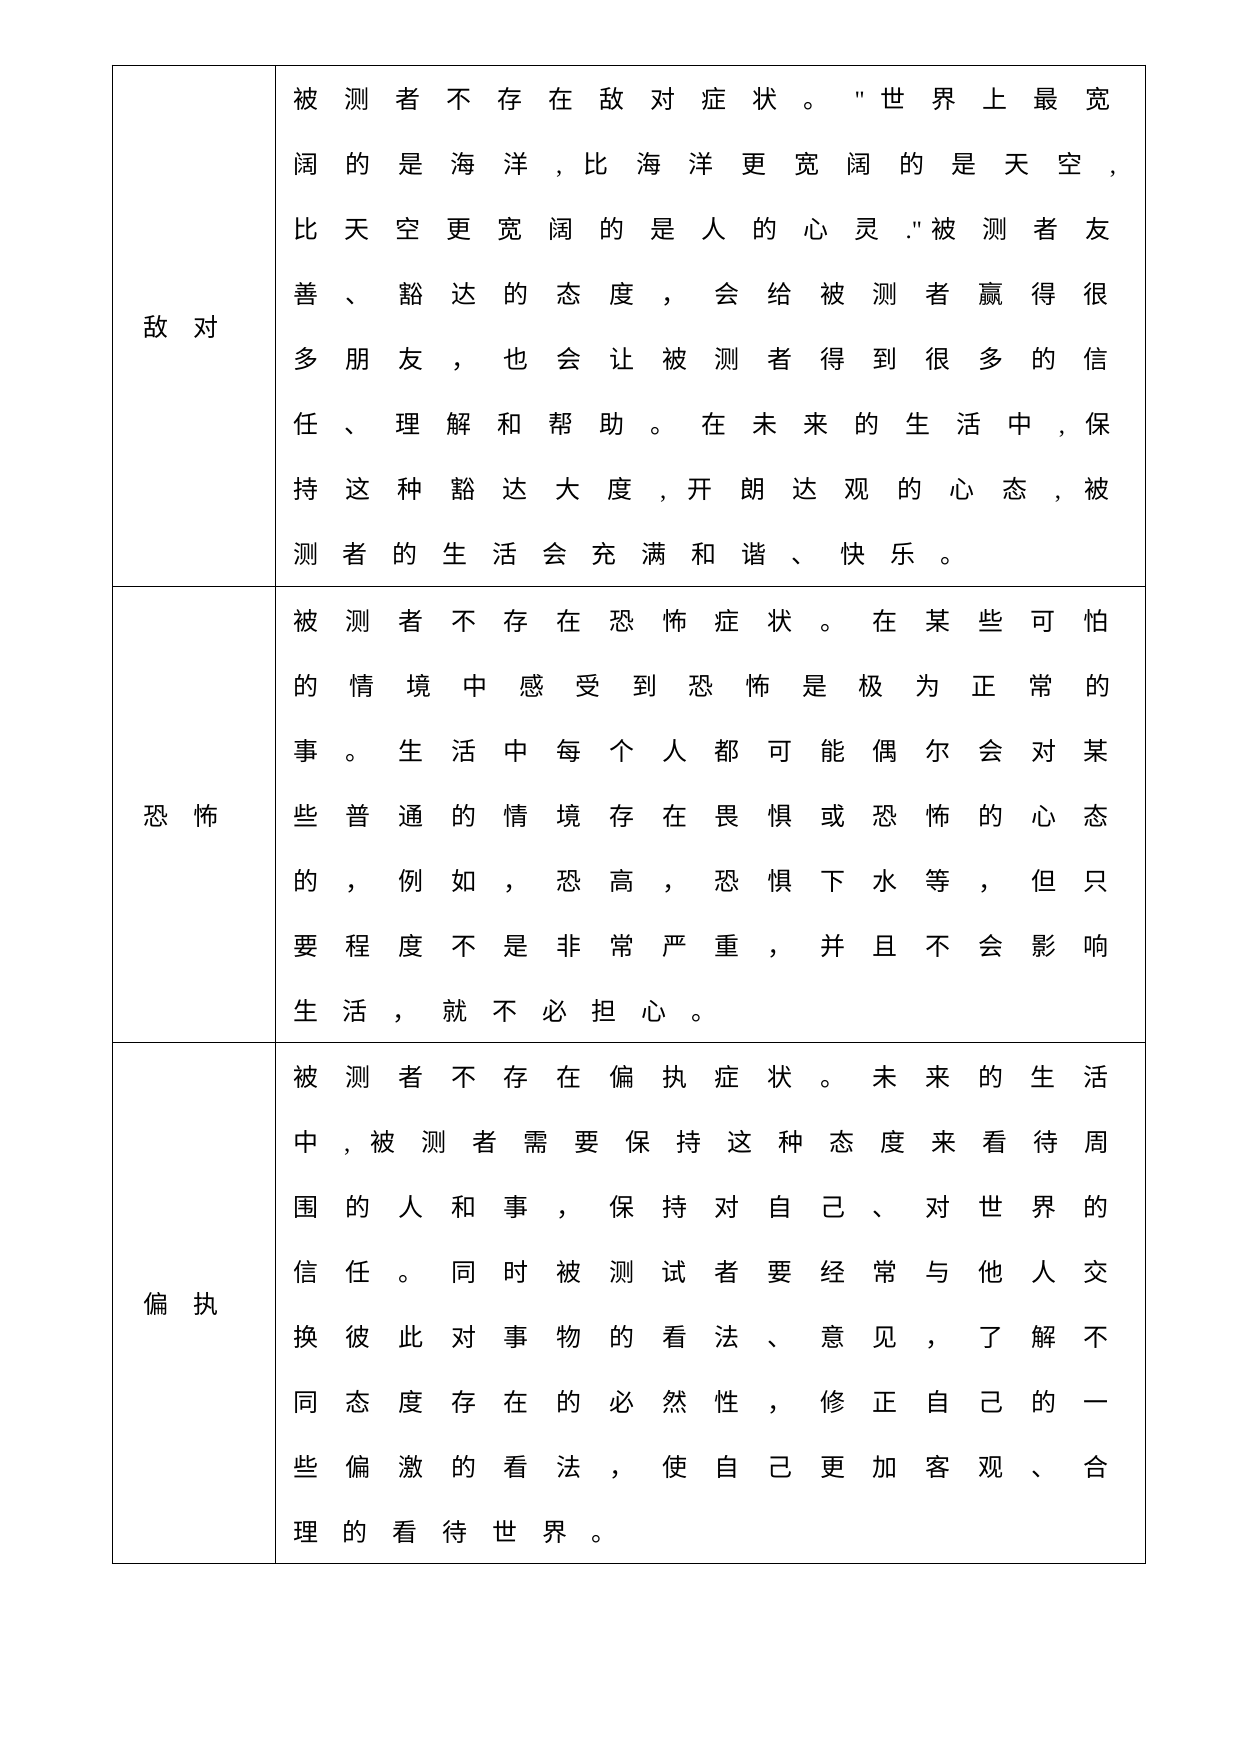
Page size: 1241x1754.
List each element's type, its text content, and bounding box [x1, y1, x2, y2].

table_cell 偏执 [113, 1043, 275, 1563]
table_cell 被测者不存在恐怖症状。在某些可怕的情境中感受到恐怖是极为正常的事。生活中每个人都可能偶尔会对某些普通的情境存在畏惧或恐怖的心态的，例如，恐高，恐惧下水等，但只要程度不是非常严重，并且不会影响生活，就不必担心。 [276, 587, 1145, 1042]
table_cell 被测者不存在敌对症状。"世界上最宽阔的是海洋,比海洋更宽阔的是天空,比天空更宽阔的是人的心灵."被测者友善、豁达的态度，会给被测者赢得很多朋友，也会让被测者得到很多的信任、理解和帮助。在未来的生活中,保持这种豁达大度,开朗达观的心态, 被测者的生活会充满和谐、快乐。 [276, 66, 1145, 586]
table_cell 被测者不存在偏执症状。未来的生活中,被测者需要保持这种态度来看待周围的人和事，保持对自己、对世界的信任。同时被测试者要经常与他人交换彼此对事物的看法、意见，了解不同态度存在的必然性，修正自己的一些偏激的看法，使自己更加客观、合理的看待世界。 [276, 1043, 1145, 1563]
table_cell 恐怖 [113, 587, 275, 1042]
table_cell 敌对 [113, 66, 275, 586]
